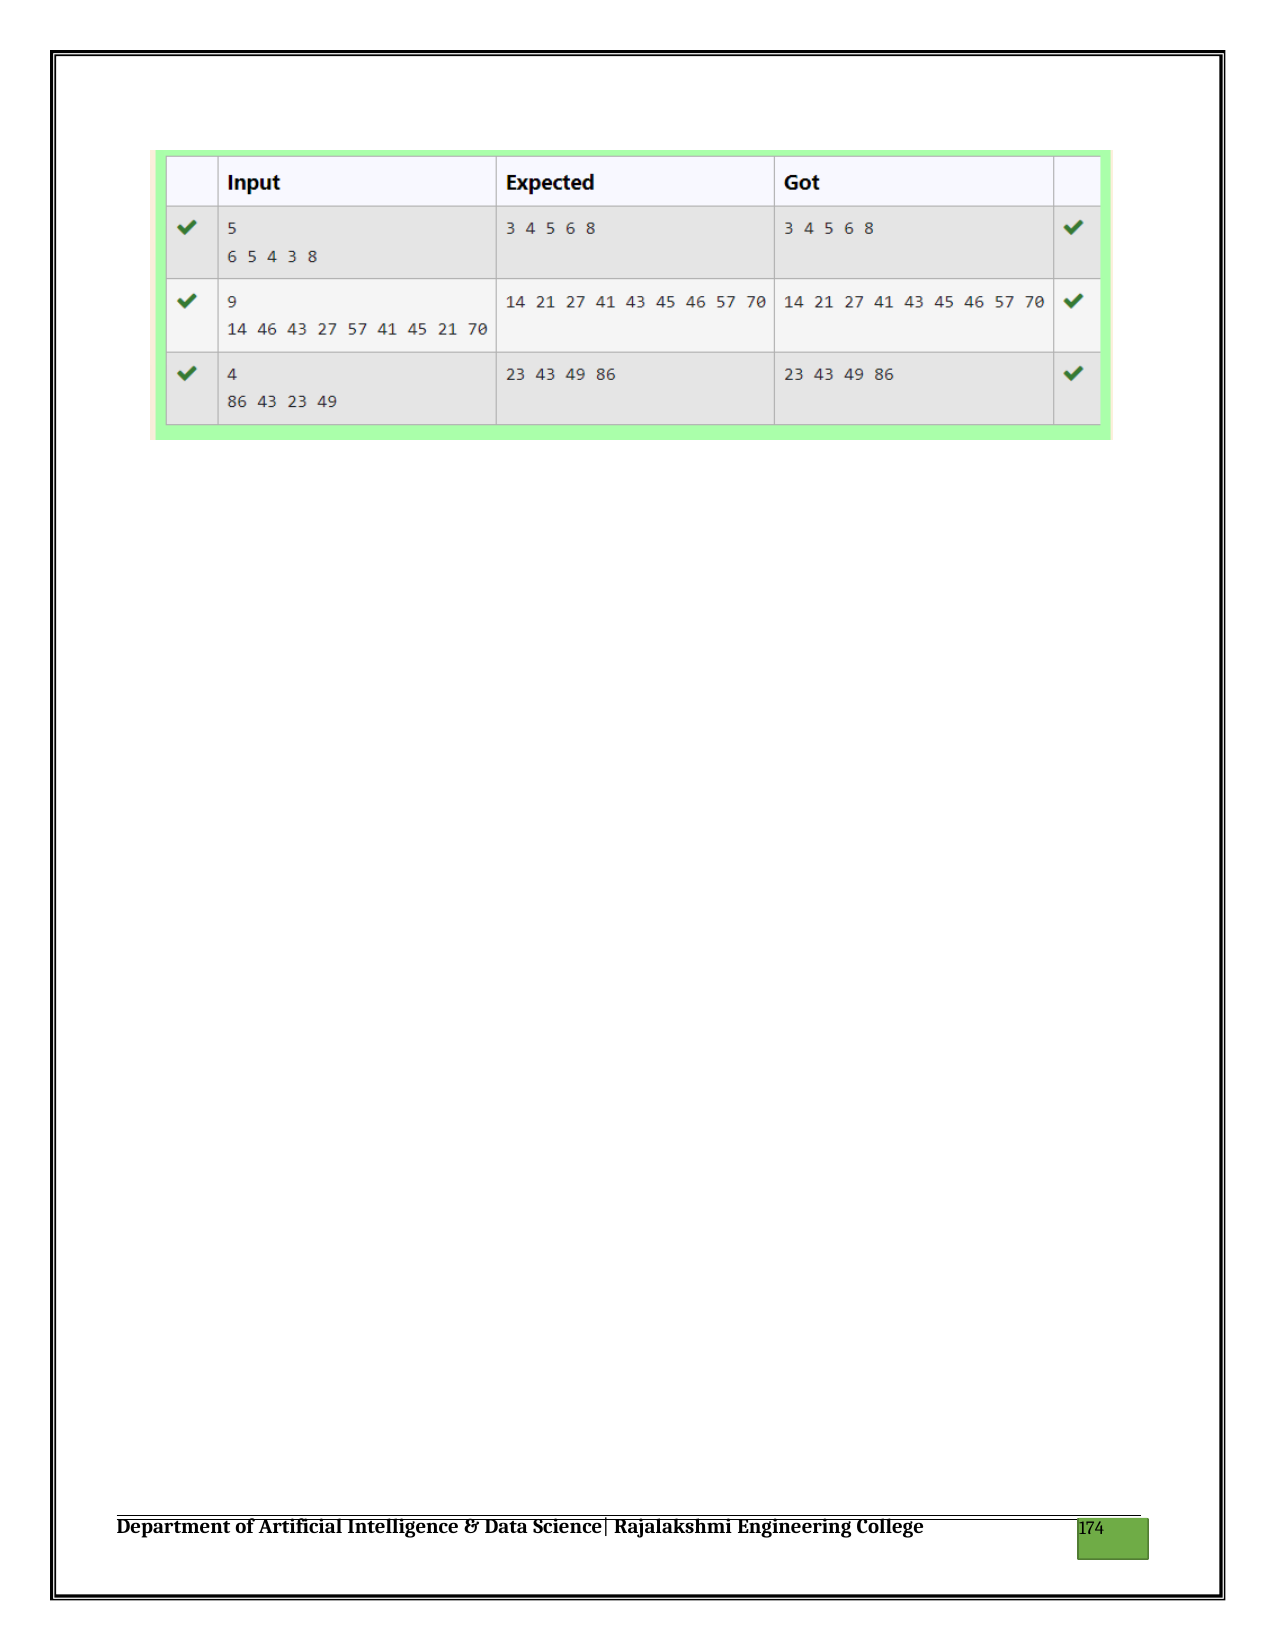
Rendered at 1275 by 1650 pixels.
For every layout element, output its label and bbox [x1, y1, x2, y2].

picture [150, 150, 1113, 440]
